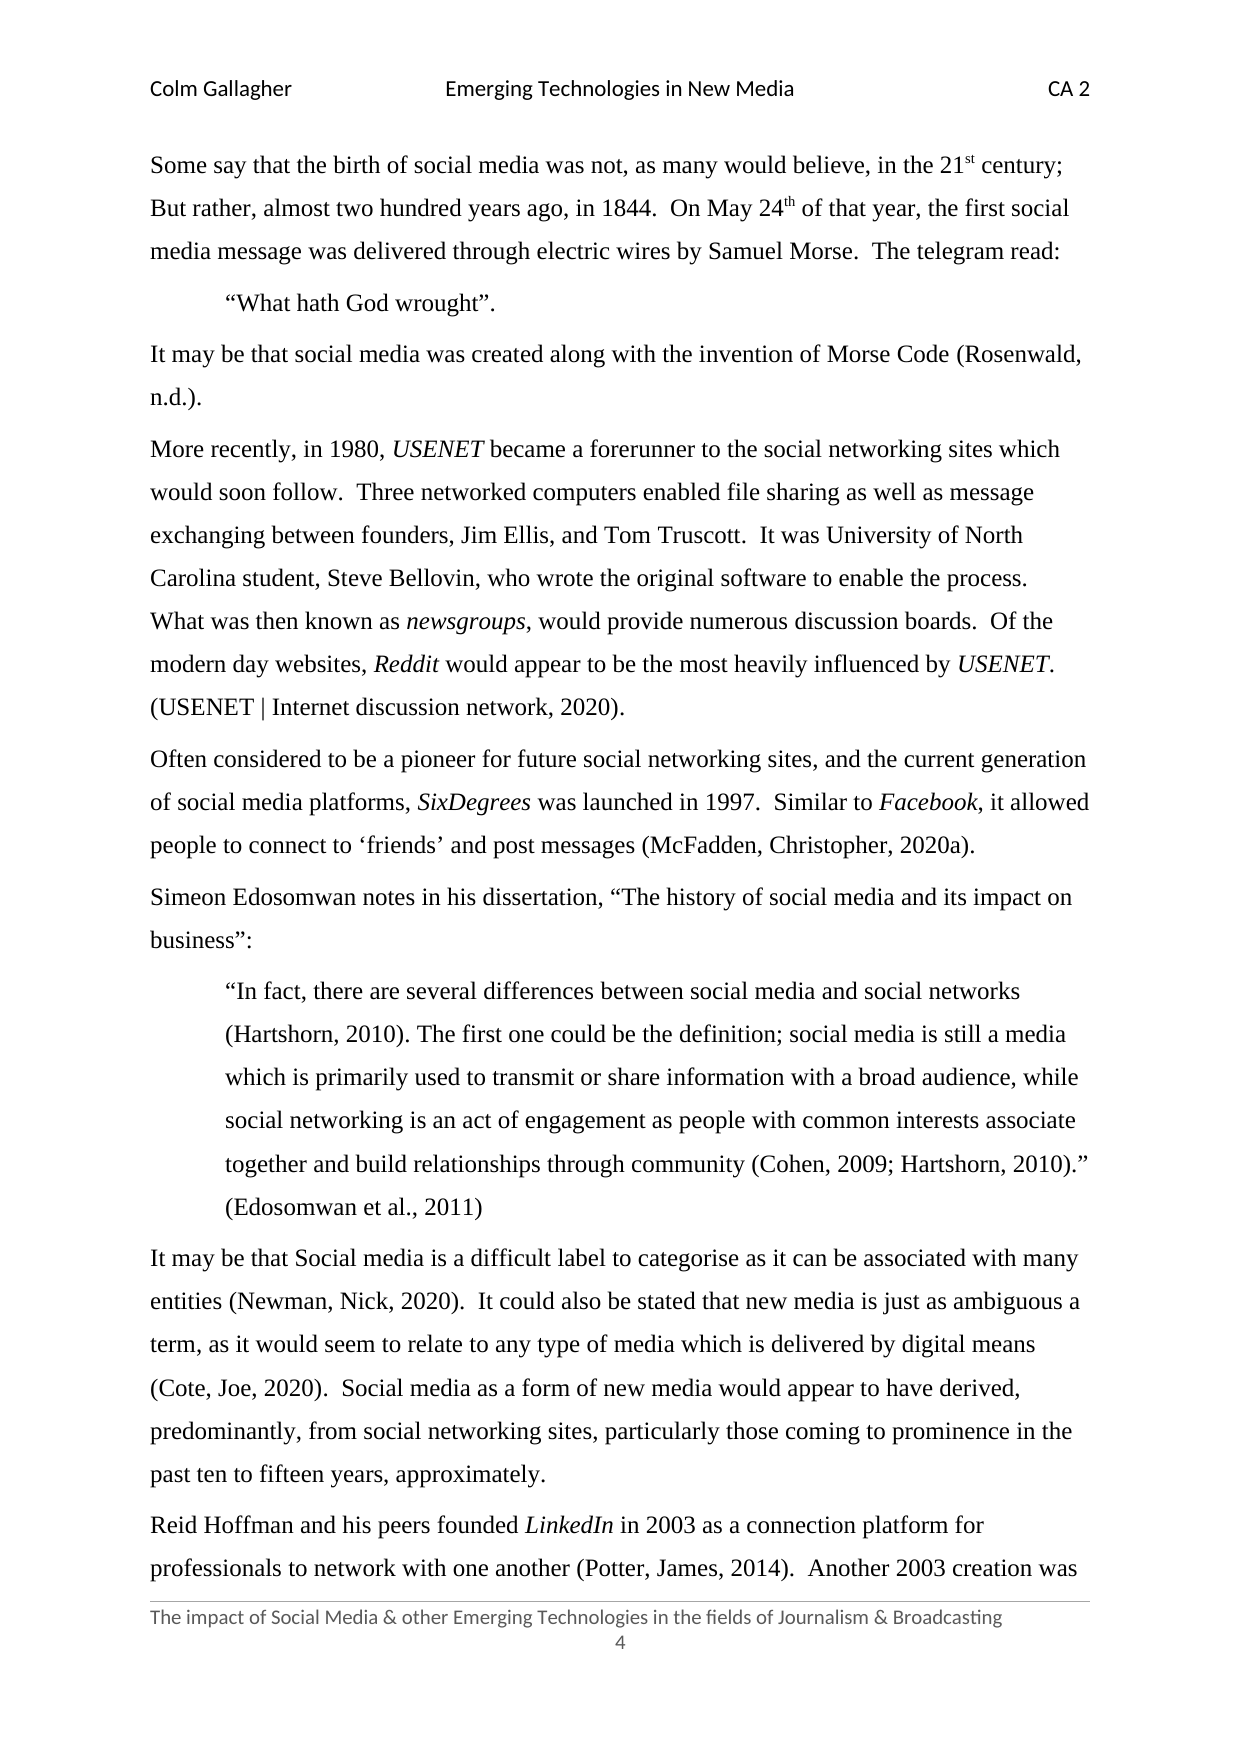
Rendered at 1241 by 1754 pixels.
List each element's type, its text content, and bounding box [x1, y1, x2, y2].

text “What hath God wrought”. [225, 288, 1090, 316]
text “In fact, there are several differences between social media and social networks (Hartshorn, 2010). The first one could be the definition; social media is still a media which is primarily used to transmit or share information with a broad audience, while social networking is an act of engagement as people with common interests associate together and build relationships through community (Cohen, 2009; Hartshorn, 2010).” (Edosomwan et al., 2011) [225, 976, 1090, 1221]
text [150, 1510, 1090, 1582]
text More recently, in 1980, USENET became a forerunner to the social networking sites which would soon follow. Three networked computers enabled file sharing as well as message exchanging between founders, Jim Ellis, and Tom Truscott. It was University of North Carolina student, Steve Bellovin, who wrote the original software to enable the process. What was then known as newsgroups, would provide numerous discussion boards. Of the modern day websites, Reddit would appear to be the most heavily influenced by USENET. (USENET | Internet discussion network, 2020). [150, 434, 1090, 721]
text Often considered to be a pioneer for future social networking sites, and the current generation of social media platforms, SixDegrees was launched in 1997. Similar to Facebook, it allowed people to connect to ‘friends’ and post messages (McFadden, Christopher, 2020a). [150, 744, 1090, 859]
text Simeon Edosomwan notes in his dissertation, “The history of social media and its impact on business”: [150, 882, 1090, 953]
text Some say that the birth of social media was not, as many would believe, in the 21st century; But rather, almost two hundred years ago, in 1844. On May 24th of that year, the first social media message was delivered through electric wires by Samuel Morse. The telegram read: [150, 150, 1090, 265]
text It may be that social media was created along with the invention of Morse Code (Rosenwald, n.d.). [150, 339, 1090, 411]
text It may be that Social media is a difficult label to categorise as it can be associated with many entities (Newman, Nick, 2020). It could also be stated that new media is just as ambiguous a term, as it would seem to relate to any type of media which is delivered by digital means (Cote, Joe, 2020). Social media as a form of new media would appear to have derived, predominantly, from social networking sites, particularly those coming to prominence in the past ten to fifteen years, approximately. [150, 1243, 1090, 1488]
